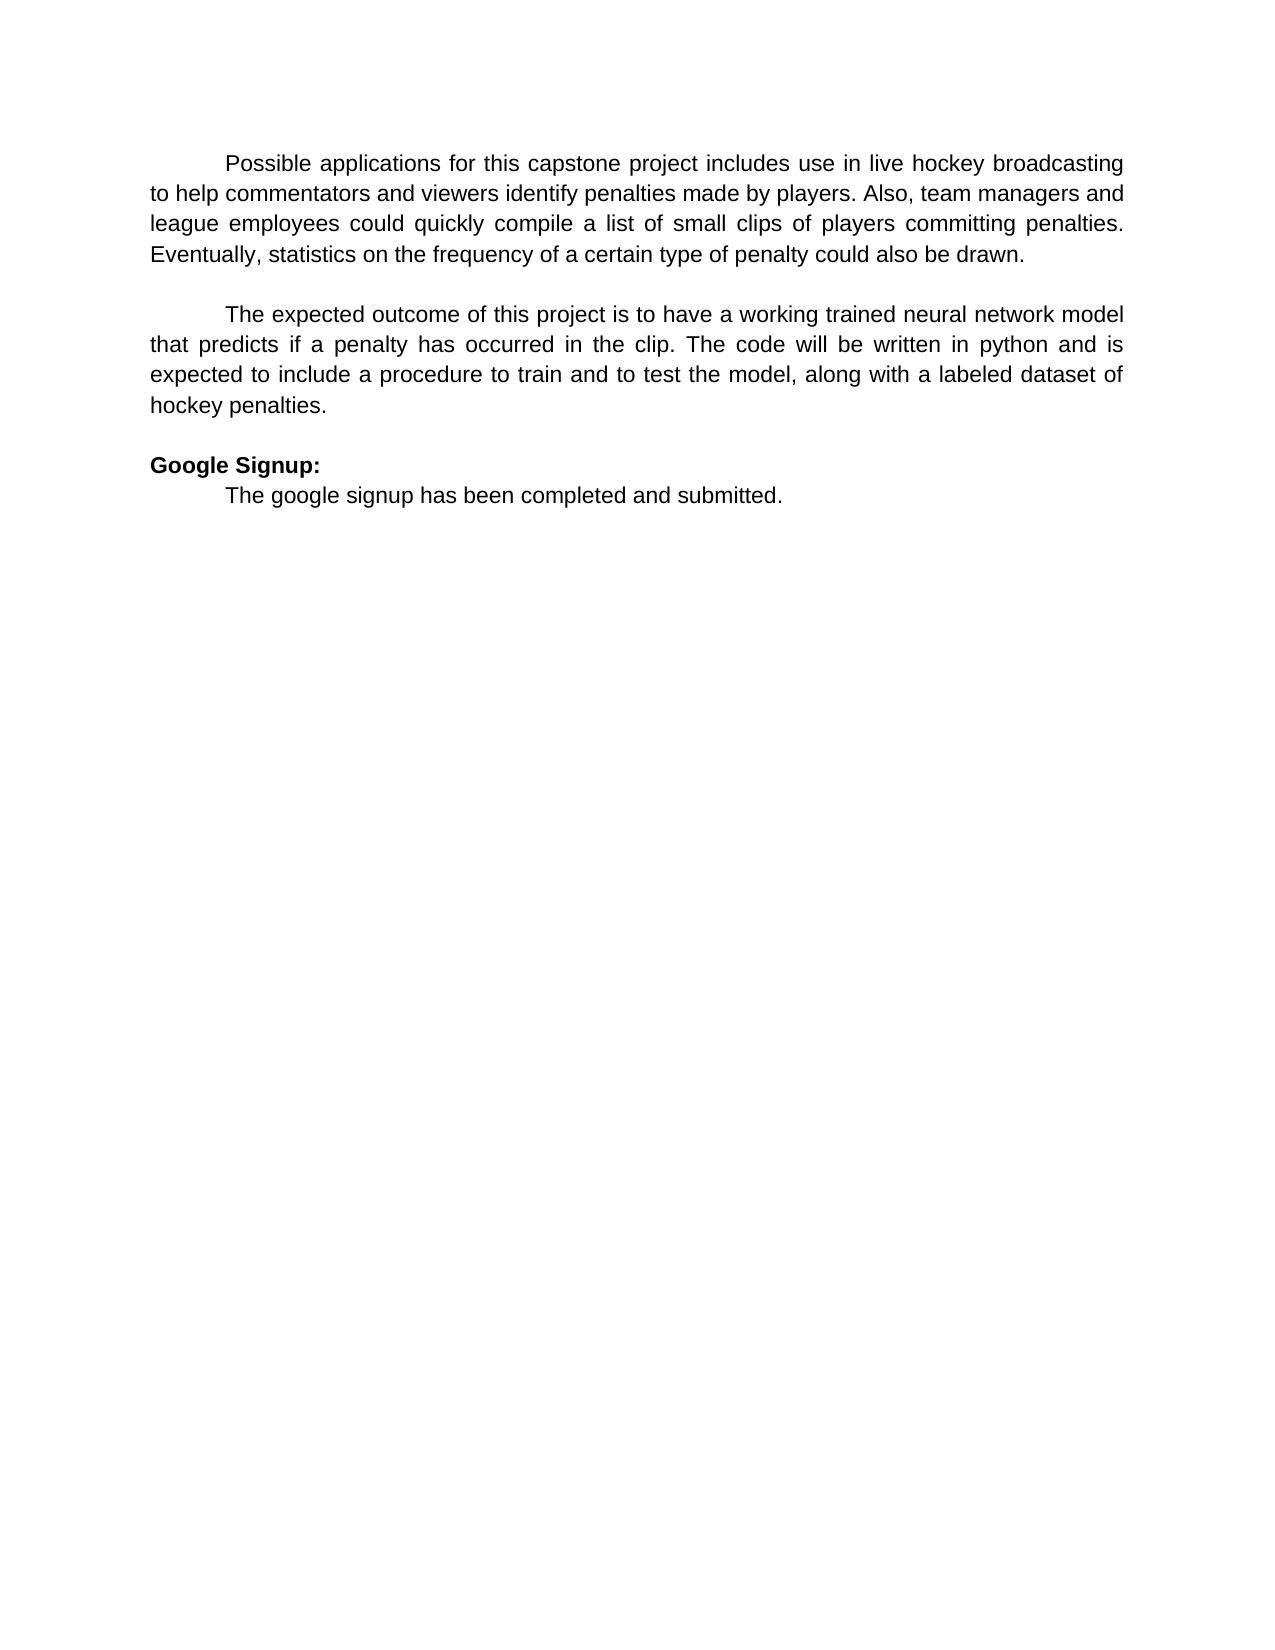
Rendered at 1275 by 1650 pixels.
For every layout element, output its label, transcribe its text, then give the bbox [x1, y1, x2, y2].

text Possible applications for this capstone project includes use in live hockey broadcasting to help commentators and viewers identify penalties made by players. Also, team managers and league employees could quickly compile a list of small clips of players committing penalties. Eventually, statistics on the frequency of a certain type of penalty could also be drawn. [150, 150, 1125, 267]
text The google signup has been completed and submitted. [150, 482, 1125, 509]
text Google Signup: [150, 452, 1125, 478]
text The expected outcome of this project is to have a working trained neural network model that predicts if a penalty has occurred in the clip. The code will be written in python and is expected to include a procedure to train and to test the model, along with a labeled dataset of hockey penalties. [150, 301, 1125, 418]
